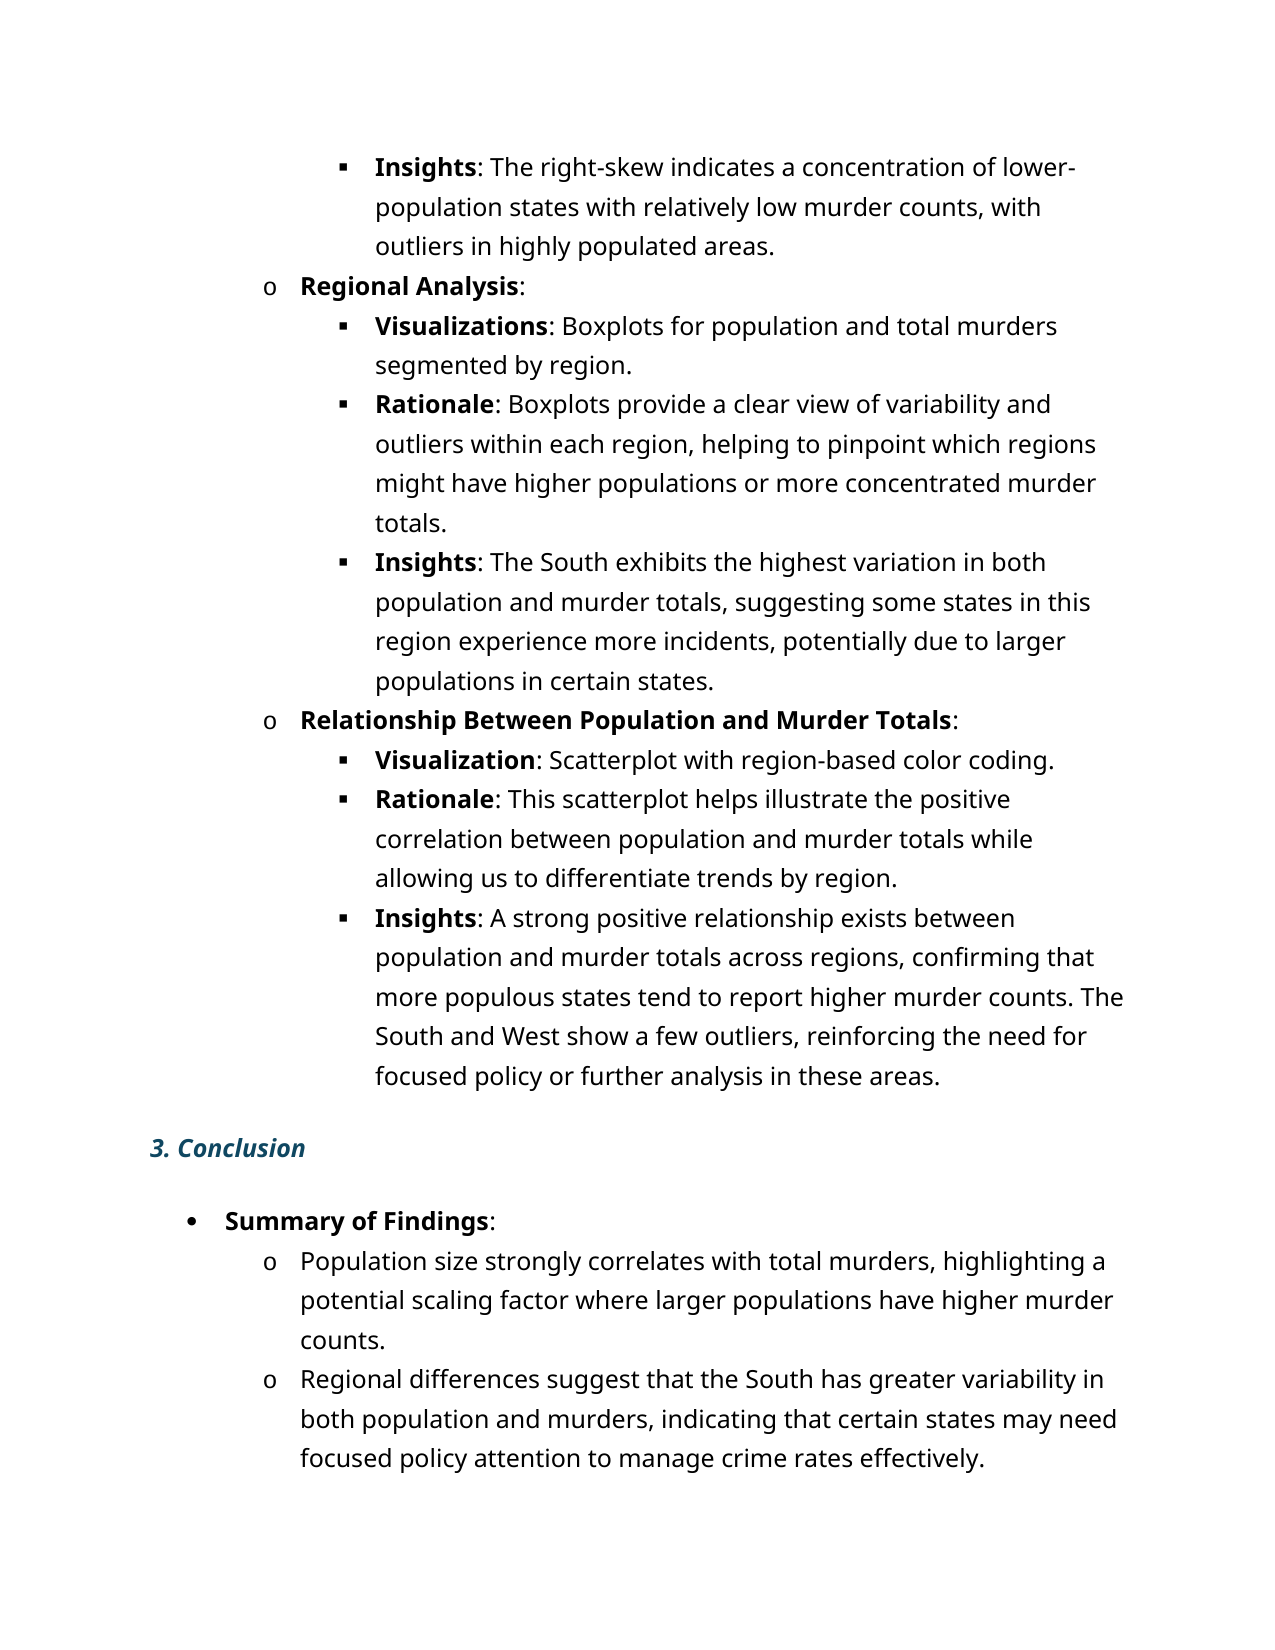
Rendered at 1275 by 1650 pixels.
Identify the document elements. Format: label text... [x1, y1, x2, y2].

list Insights: The South exhibits the highest variation in both population and murder totals, suggesting some states in this region experience more incidents, potentially due to larger populations in certain states. [337, 545, 1125, 697]
list Population size strongly correlates with total murders, highlighting a potential scaling factor where larger populations have higher murder counts. [262, 1243, 1125, 1357]
subtitle 3. Conclusion [150, 1131, 1125, 1165]
list Rationale: This scatterplot helps illustrate the positive correlation between population and murder totals while allowing us to differentiate trends by region. [337, 782, 1125, 895]
list Relationship Between Population and Murder Totals: [262, 703, 1125, 737]
list Regional Analysis: [262, 268, 1125, 303]
list Rationale: Boxplots provide a clear view of variability and outliers within each region, helping to pinpoint which regions might have higher populations or more concentrated murder totals. [337, 387, 1125, 539]
list Regional differences suggest that the South has greater variability in both population and murders, indicating that certain states may need focused policy attention to manage crime rates effectively. [262, 1362, 1125, 1475]
list Summary of Findings: [187, 1204, 1125, 1238]
list Insights: A strong positive relationship exists between population and murder totals across regions, confirming that more populous states tend to report higher murder counts. The South and West show a few outliers, reinforcing the need for focused policy or further analysis in these areas. [337, 901, 1125, 1092]
list Visualization: Scatterplot with region-based color coding. [337, 743, 1125, 777]
list Insights: The right-skew indicates a concentration of lower-population states with relatively low murder counts, with outliers in highly populated areas. [337, 150, 1125, 263]
list Visualizations: Boxplots for population and total murders segmented by region. [337, 308, 1125, 382]
